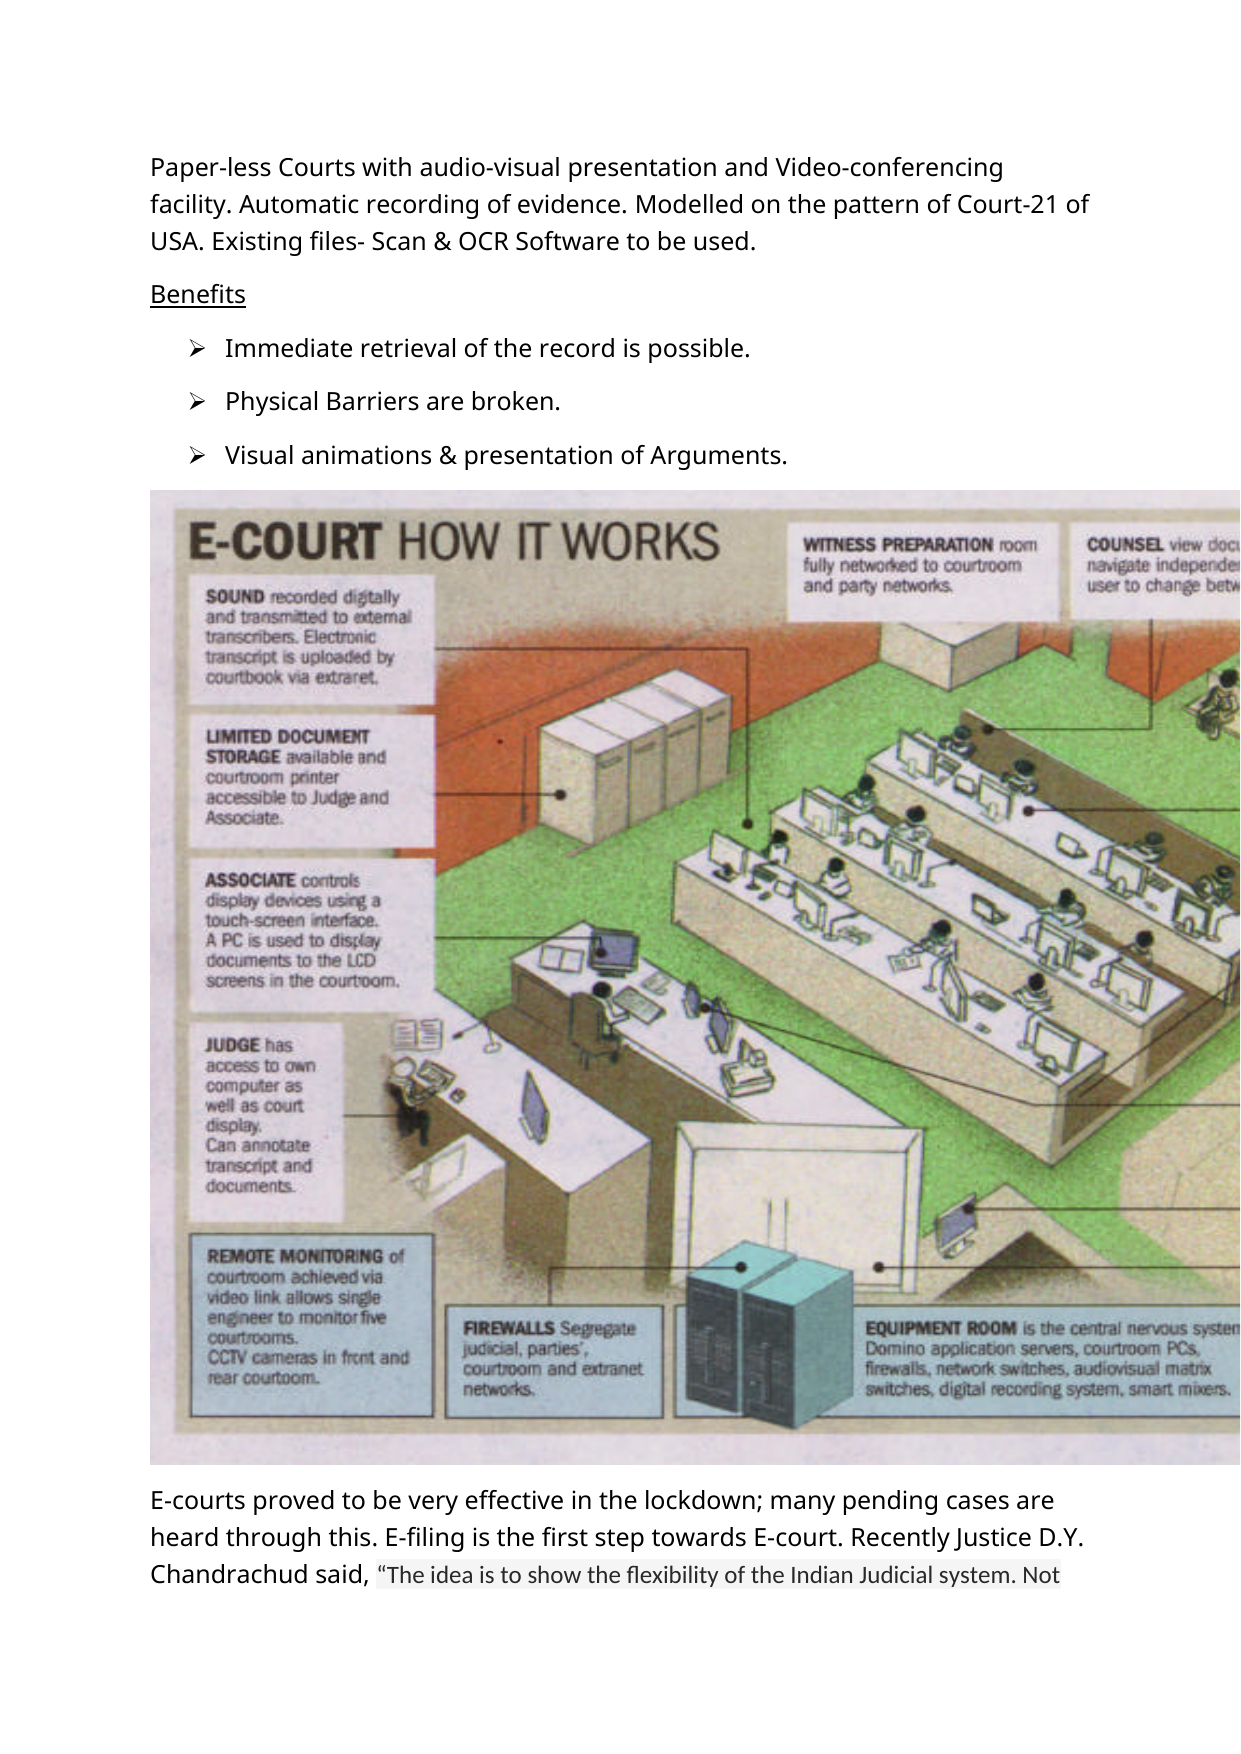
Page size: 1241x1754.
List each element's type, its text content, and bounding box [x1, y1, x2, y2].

text Benefits [150, 277, 1090, 311]
picture [150, 490, 1241, 1465]
list Physical Barriers are broken. [187, 384, 1090, 418]
list Immediate retrieval of the record is possible. [187, 330, 1090, 364]
list Visual animations & presentation of Arguments. [187, 437, 1090, 471]
text Paper-less Courts with audio-visual presentation and Video-conferencing facility. Automatic recording of evidence. Modelled on the pattern of Court-21 of USA. Existing files- Scan & OCR Software to be used. [150, 150, 1090, 258]
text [150, 1483, 1090, 1591]
